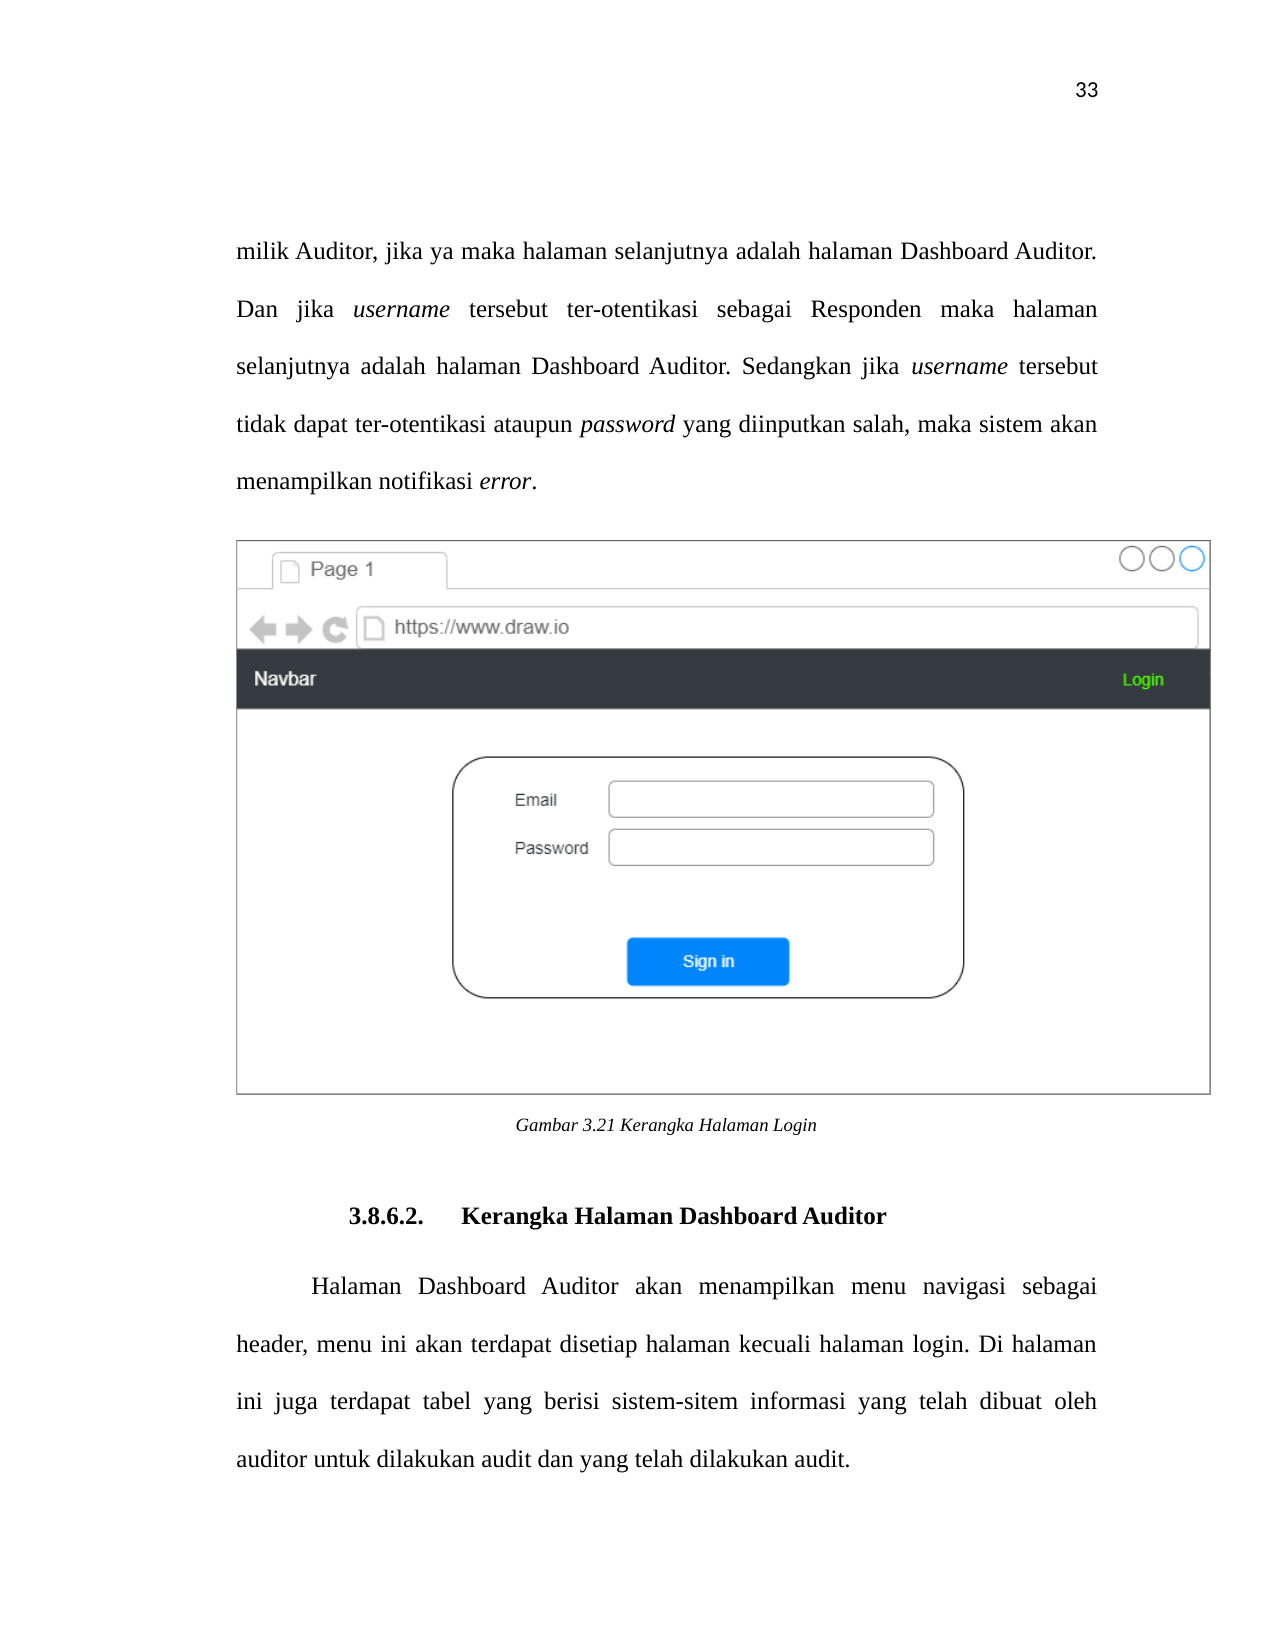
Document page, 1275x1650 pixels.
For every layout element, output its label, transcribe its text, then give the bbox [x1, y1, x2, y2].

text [236, 236, 1098, 495]
picture [236, 540, 1212, 1096]
text Gambar 3.21 Kerangka Halaman Login [236, 1114, 1098, 1136]
text Halaman Dashboard Auditor akan menampilkan menu navigasi sebagai header, menu ini akan terdapat disetiap halaman kecuali halaman login. Di halaman ini juga terdapat tabel yang berisi sistem-sitem informasi yang telah dibuat oleh auditor untuk dilakukan audit dan yang telah dilakukan audit. [236, 1271, 1098, 1473]
subtitle Kerangka Halaman Dashboard Auditor [349, 1201, 1098, 1230]
